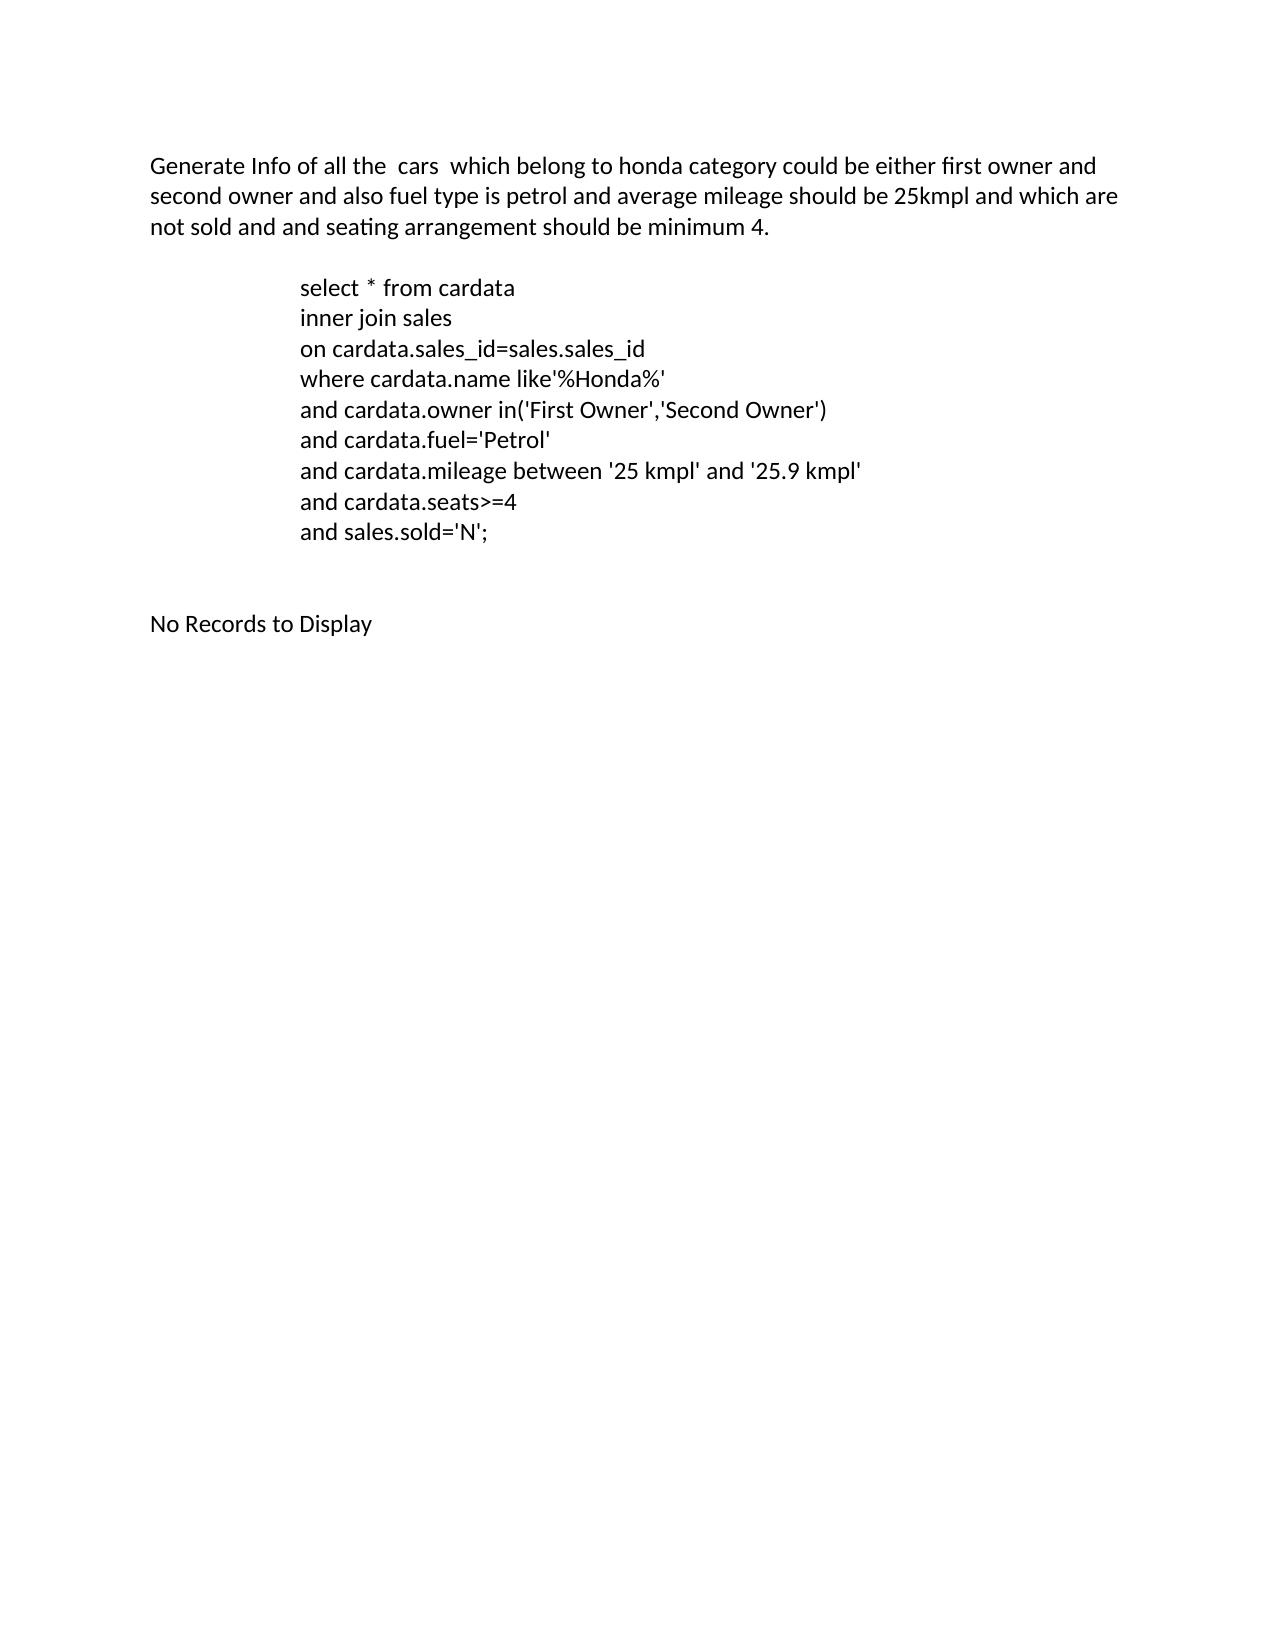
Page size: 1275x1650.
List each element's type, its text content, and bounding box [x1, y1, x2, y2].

text and sales.sold='N'; [300, 516, 1125, 547]
text and cardata.fuel='Petrol' [300, 425, 1125, 455]
text Generate Info of all the cars which belong to honda category could be either first owner and second owner and also fuel type is petrol and average mileage should be 25kmpl and which are not sold and and seating arrangement should be minimum 4. [150, 150, 1125, 242]
text and cardata.owner in('First Owner','Second Owner') [300, 394, 1125, 425]
text No Records to Display [150, 608, 1125, 638]
text on cardata.sales_id=sales.sales_id [300, 333, 1125, 364]
text where cardata.name like'%Honda%' [300, 364, 1125, 394]
text inner join sales [300, 303, 1125, 333]
text and cardata.mileage between '25 kmpl' and '25.9 kmpl' [300, 455, 1125, 486]
text select * from cardata [300, 272, 1125, 303]
text and cardata.seats>=4 [300, 486, 1125, 516]
